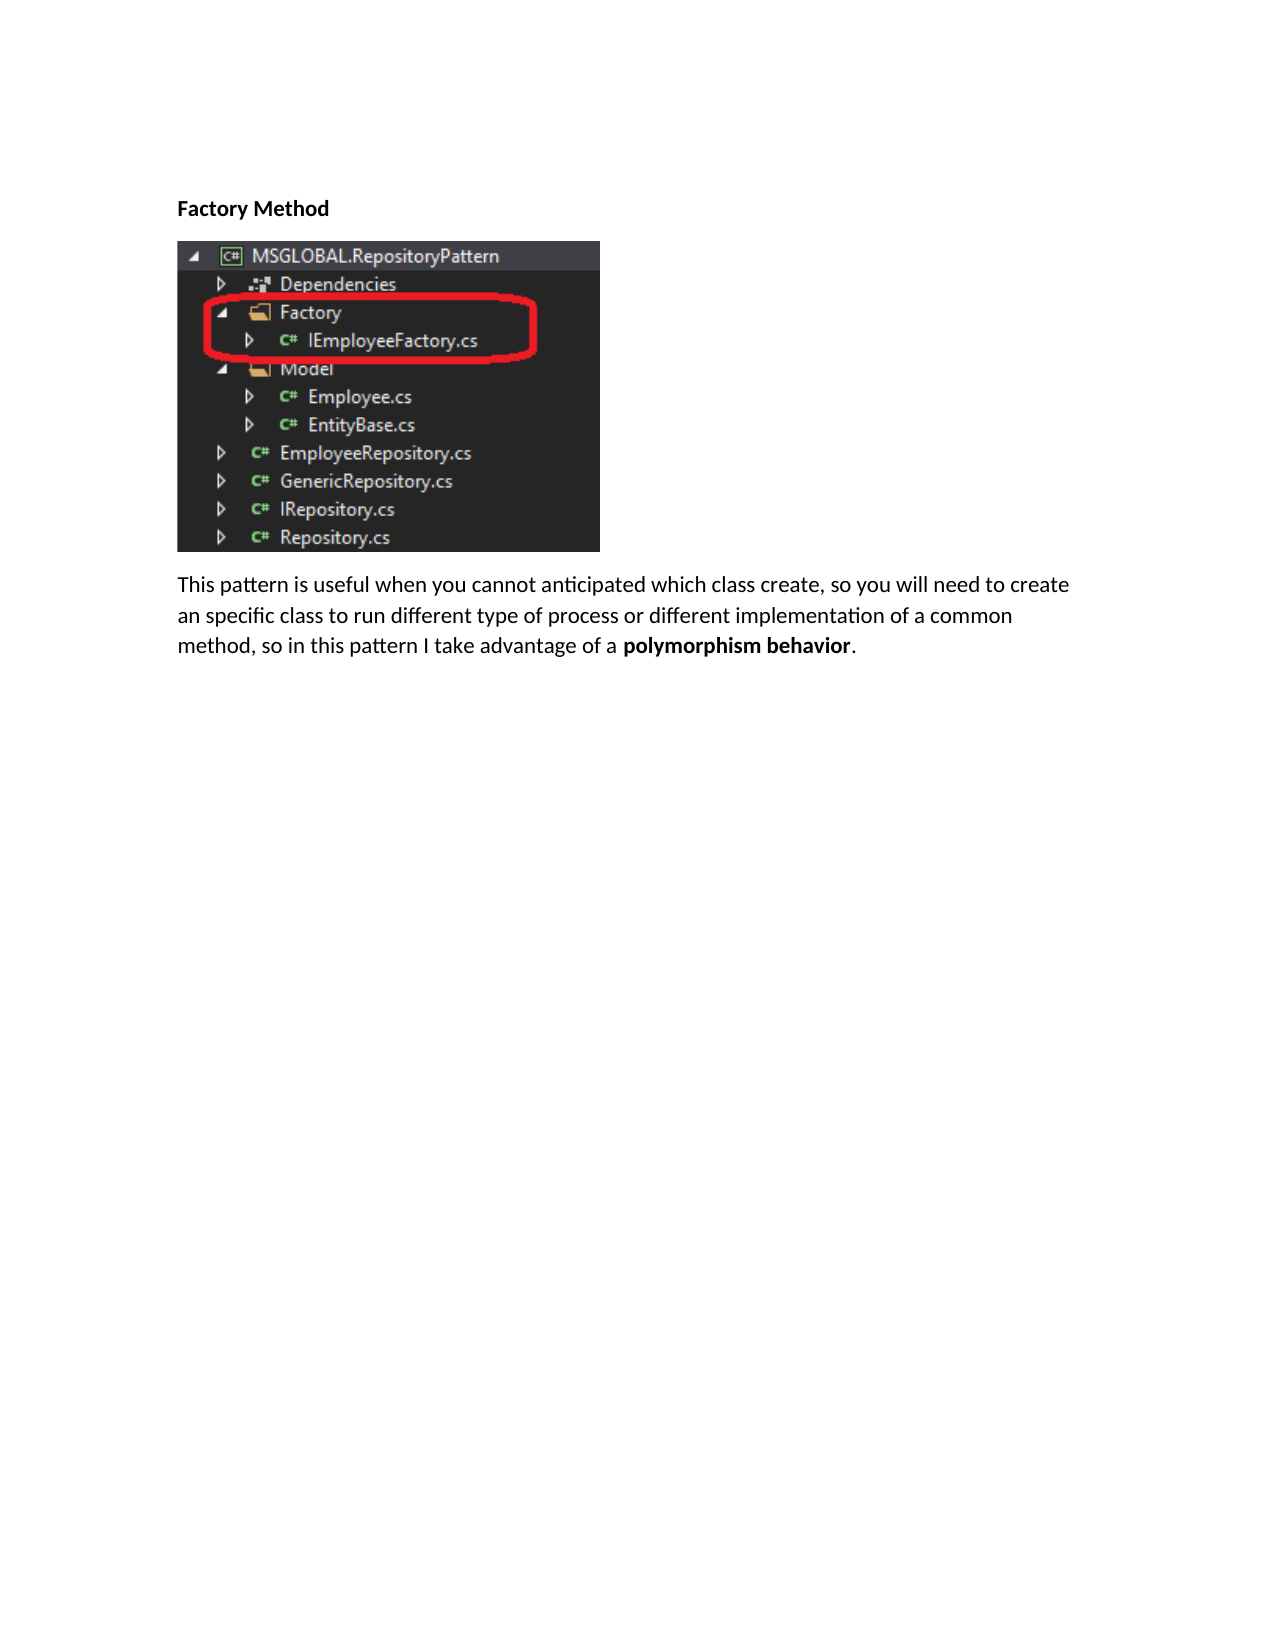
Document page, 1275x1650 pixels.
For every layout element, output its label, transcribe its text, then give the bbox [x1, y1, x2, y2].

text This pattern is useful when you cannot anticipated which class create, so you will need to create an specific class to run different type of process or different implementation of a common method, so in this pattern I take advantage of a polymorphism behavior. [177, 571, 1098, 659]
text Factory Method [177, 194, 1098, 222]
picture [177, 241, 600, 552]
